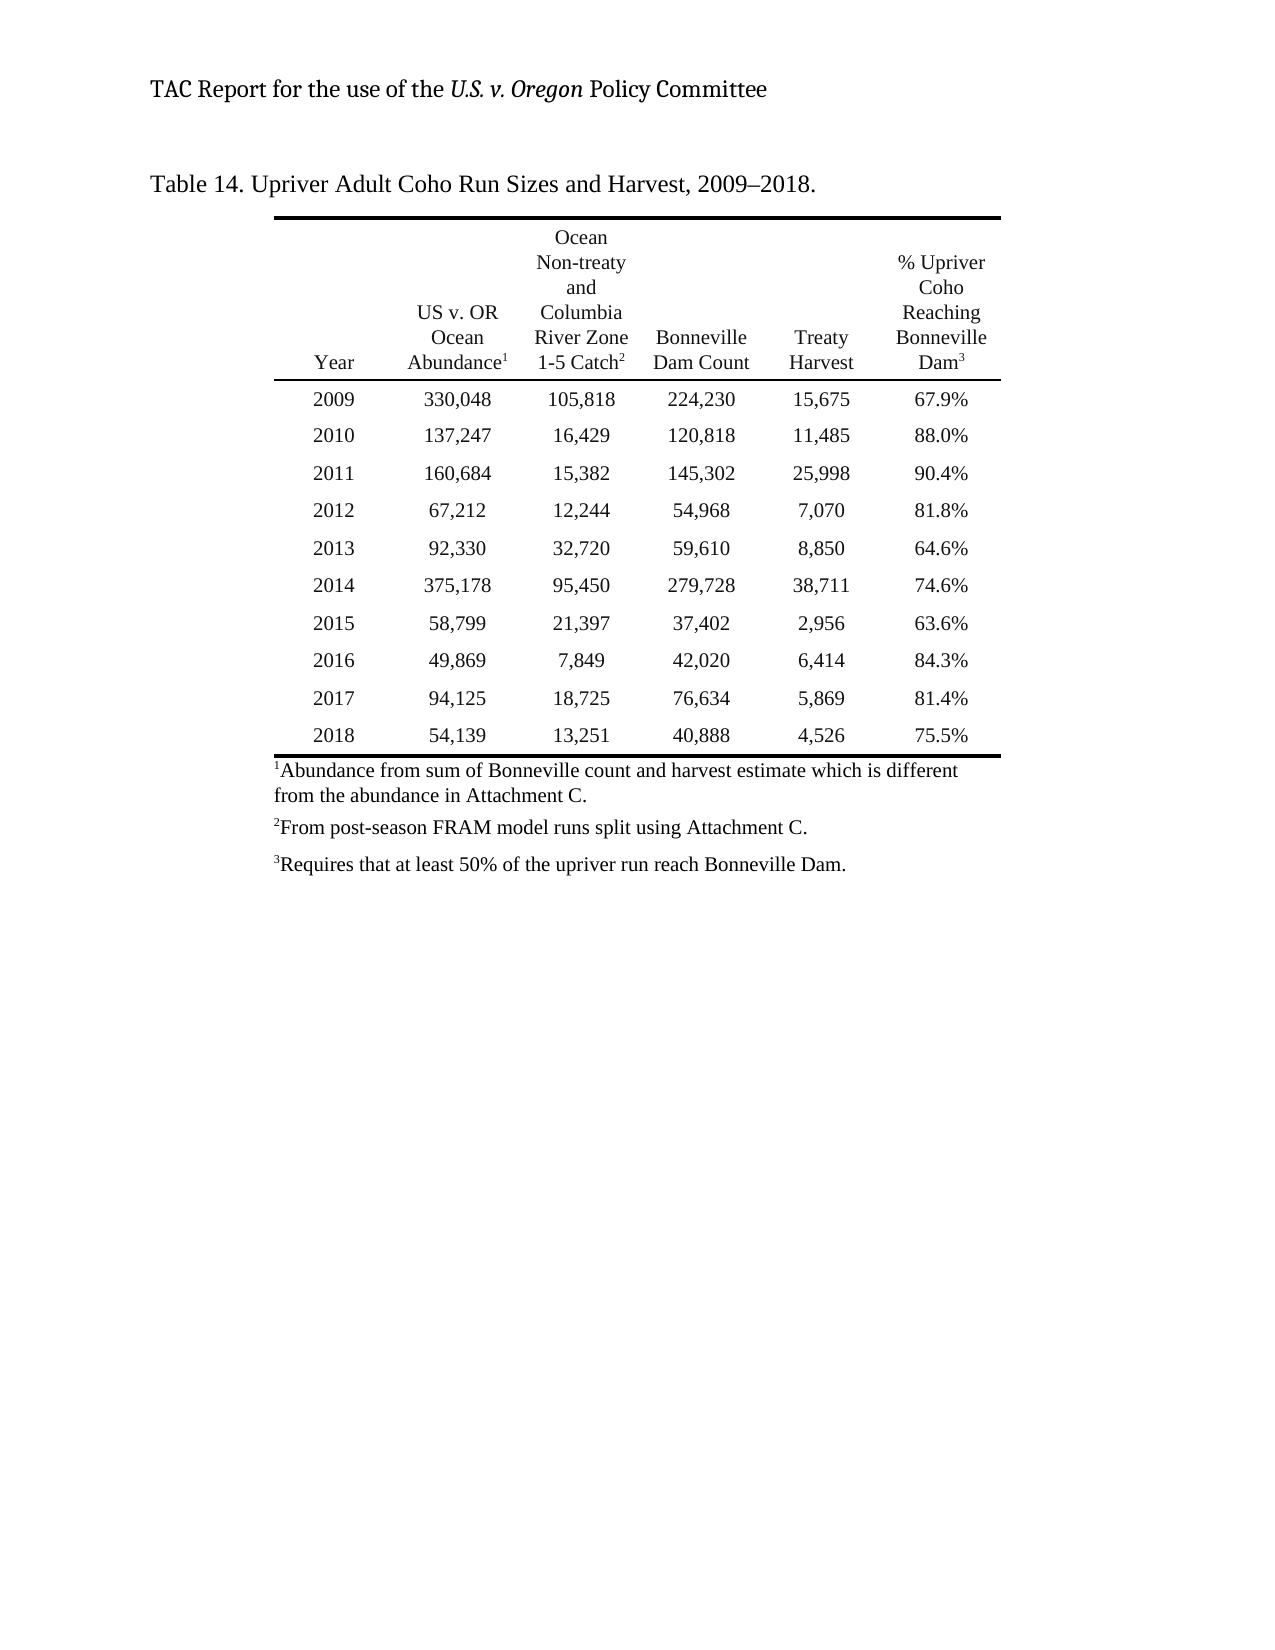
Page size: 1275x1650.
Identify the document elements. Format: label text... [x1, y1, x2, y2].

table_header % Upriver Coho Reaching Bonneville Dam3 [881, 220, 1001, 379]
table_cell 42,020 [641, 641, 761, 679]
table_cell 32,720 [521, 529, 641, 566]
table_cell 3Requires that at least 50% of the upriver run reach Bonneville Dam. [274, 845, 1001, 883]
table_cell 160,684 [394, 454, 521, 491]
table_cell 67,212 [394, 491, 521, 529]
table_cell 40,888 [641, 716, 761, 754]
table_cell 2010 [274, 416, 394, 454]
table_cell 38,711 [761, 566, 881, 604]
table_cell 8,850 [761, 529, 881, 566]
table_cell 76,634 [641, 679, 761, 716]
table_cell 2014 [274, 566, 394, 604]
table_header Treaty Harvest [761, 220, 881, 379]
table_cell 120,818 [641, 416, 761, 454]
table_cell 81.4% [881, 679, 1001, 716]
table_cell 25,998 [761, 454, 881, 491]
table_cell 137,247 [394, 416, 521, 454]
table_cell 94,125 [394, 679, 521, 716]
table_cell 13,251 [521, 716, 641, 754]
table_cell 145,302 [641, 454, 761, 491]
table_cell 15,382 [521, 454, 641, 491]
table_cell 84.3% [881, 641, 1001, 679]
table_cell 63.6% [881, 604, 1001, 641]
table_cell 58,799 [394, 604, 521, 641]
table_cell 2016 [274, 641, 394, 679]
table_cell 2018 [274, 716, 394, 754]
table_cell 67.9% [881, 381, 1001, 416]
table_cell 279,728 [641, 566, 761, 604]
table_cell 224,230 [641, 381, 761, 416]
table_cell 105,818 [521, 381, 641, 416]
table_cell 2From post-season FRAM model runs split using Attachment C. [274, 808, 1001, 845]
table_cell 6,414 [761, 641, 881, 679]
table_header Year [274, 220, 394, 379]
table_cell 16,429 [521, 416, 641, 454]
table_header Bonneville Dam Count [641, 220, 761, 379]
table_cell 74.6% [881, 566, 1001, 604]
table_cell 11,485 [761, 416, 881, 454]
table_cell 49,869 [394, 641, 521, 679]
table_cell 2009 [274, 381, 394, 416]
table_cell 92,330 [394, 529, 521, 566]
table_cell 330,048 [394, 381, 521, 416]
table_cell 5,869 [761, 679, 881, 716]
table_cell 1Abundance from sum of Bonneville count and harvest estimate which is different from the abundance in Attachment C. [274, 758, 1001, 808]
table_cell 12,244 [521, 491, 641, 529]
table_cell 95,450 [521, 566, 641, 604]
table_cell 2013 [274, 529, 394, 566]
table_cell 2012 [274, 491, 394, 529]
table_cell 64.6% [881, 529, 1001, 566]
table_cell 90.4% [881, 454, 1001, 491]
table_cell 59,610 [641, 529, 761, 566]
table_cell 21,397 [521, 604, 641, 641]
table_cell 18,725 [521, 679, 641, 716]
text Table . Upriver Adult Coho Run Sizes and Harvest, 2009–2018. [150, 169, 1125, 197]
table_cell 7,849 [521, 641, 641, 679]
table_cell 54,968 [641, 491, 761, 529]
table_cell 37,402 [641, 604, 761, 641]
table_cell 88.0% [881, 416, 1001, 454]
table_cell 2015 [274, 604, 394, 641]
table_cell 2017 [274, 679, 394, 716]
table_cell 15,675 [761, 381, 881, 416]
table_cell 7,070 [761, 491, 881, 529]
table_header US v. OR Ocean Abundance1 [394, 220, 521, 379]
table_cell 54,139 [394, 716, 521, 754]
table_cell 2,956 [761, 604, 881, 641]
table_cell 75.5% [881, 716, 1001, 754]
table_cell 2011 [274, 454, 394, 491]
table_cell 81.8% [881, 491, 1001, 529]
table_cell 4,526 [761, 716, 881, 754]
table_cell 375,178 [394, 566, 521, 604]
table_header Ocean Non-treaty and Columbia River Zone 1-5 Catch2 [521, 220, 641, 379]
